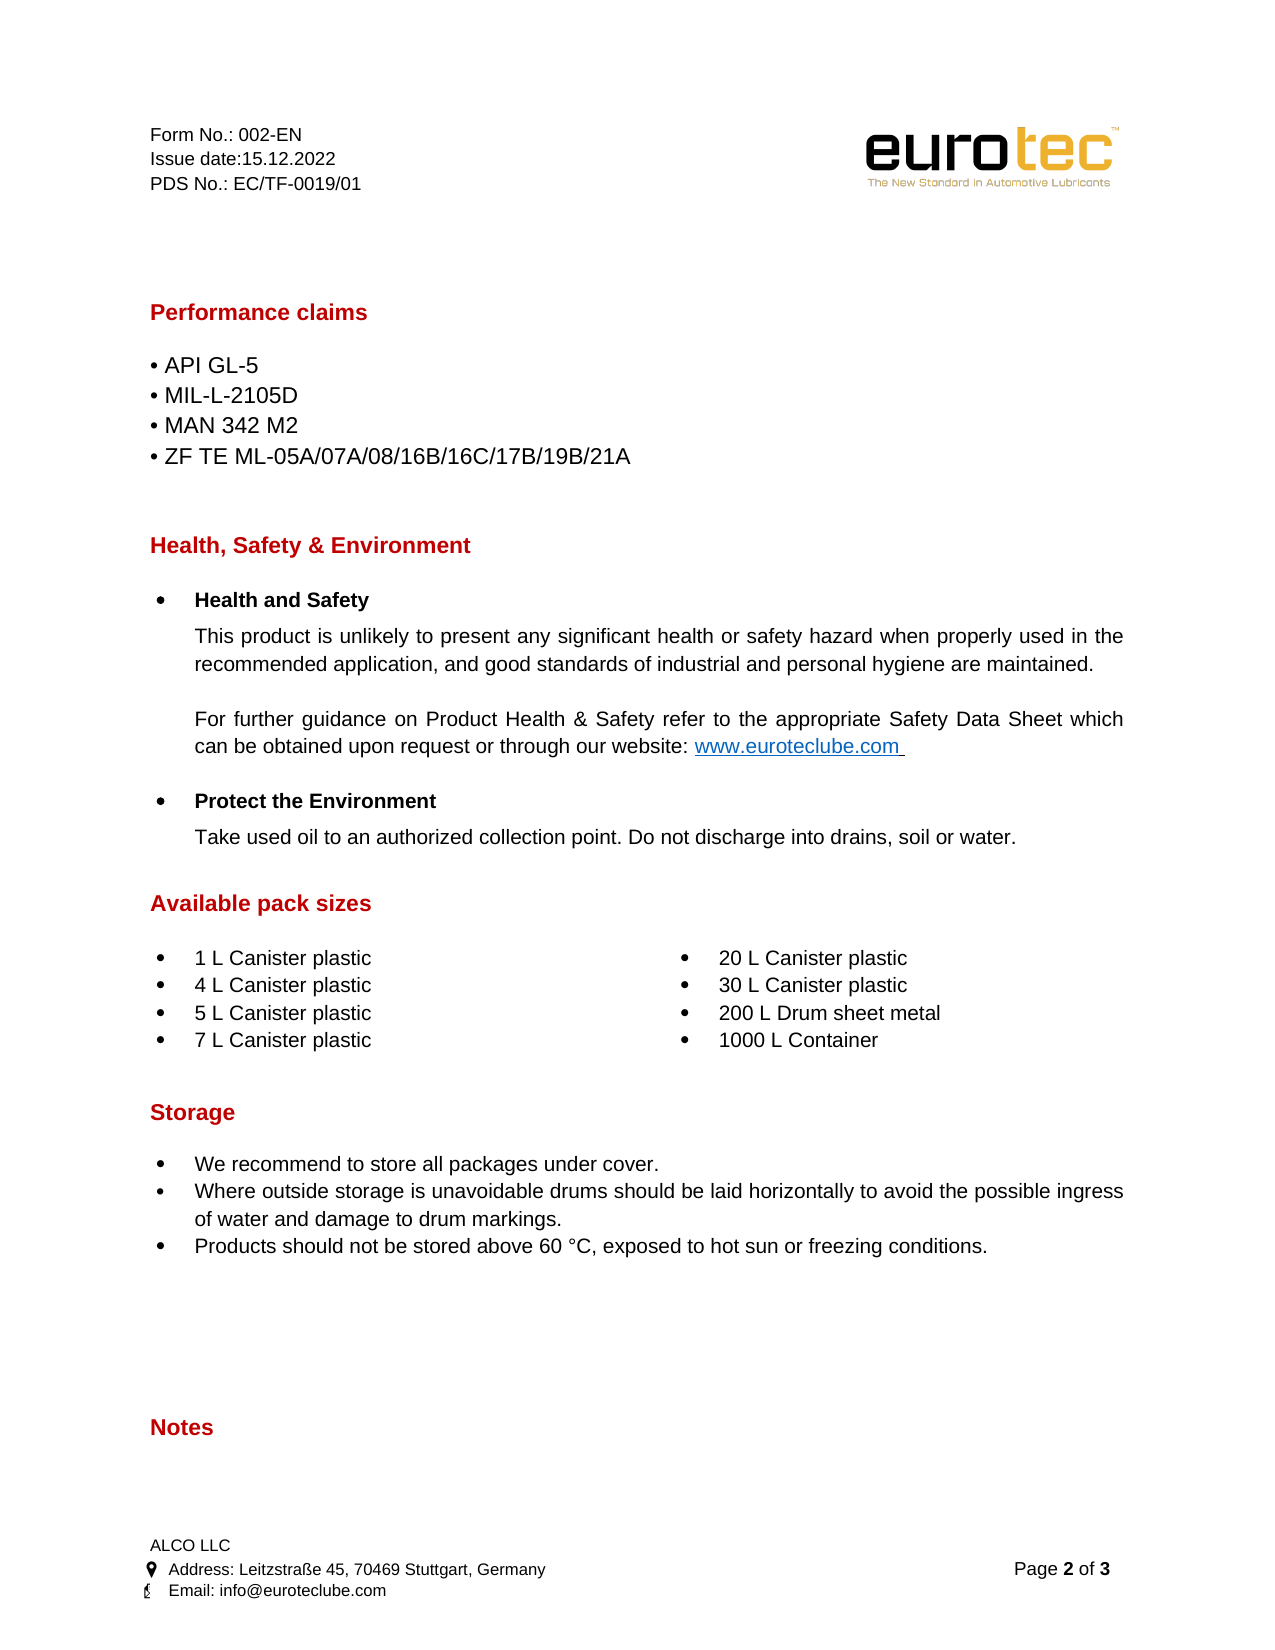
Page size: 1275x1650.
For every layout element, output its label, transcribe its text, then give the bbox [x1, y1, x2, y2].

text Available pack sizes [150, 890, 1125, 916]
list 1000 L Container [681, 1028, 1125, 1052]
text • API GL-5 • MIL-L-2105D • MAN 342 M2 • ZF TE ML-05A/07A/08/16B/16C/17B/19B/21A [150, 352, 1125, 469]
list 7 L Canister plastic [157, 1028, 601, 1052]
list Protect the Environment [157, 789, 1125, 813]
list 5 L Canister plastic [157, 1001, 601, 1025]
list 20 L Canister plastic [681, 946, 1125, 969]
list 1 L Canister plastic [157, 946, 601, 969]
text For further guidance on Product Health & Safety refer to the appropriate Safety Data Sheet which can be obtained upon request or through our website: www.euroteclube.com [194, 706, 1125, 758]
list 4 L Canister plastic [157, 973, 601, 997]
picture [141, 1558, 163, 1599]
list Products should not be stored above 60 °C, exposed to hot sun or freezing conditions. [157, 1234, 1125, 1258]
list Health and Safety [157, 588, 1125, 612]
list Take used oil to an authorized collection point. Do not discharge into drains, soil or water. [194, 825, 1125, 849]
picture [859, 73, 1125, 209]
text Storage [150, 1099, 1125, 1125]
list 30 L Canister plastic [681, 973, 1125, 997]
text Health, Safety & Environment [150, 532, 1125, 559]
text Notes [150, 1414, 1125, 1440]
text This product is unlikely to present any significant health or safety hazard when properly used in the recommended application, and good standards of industrial and personal hygiene are maintained. [194, 624, 1125, 675]
list Where outside storage is unavoidable drums should be laid horizontally to avoid the possible ingress of water and damage to drum markings. [157, 1179, 1125, 1231]
list We recommend to store all packages under cover. [157, 1152, 1125, 1176]
list 200 L Drum sheet metal [681, 1001, 1125, 1025]
text Performance claims [150, 299, 1125, 326]
